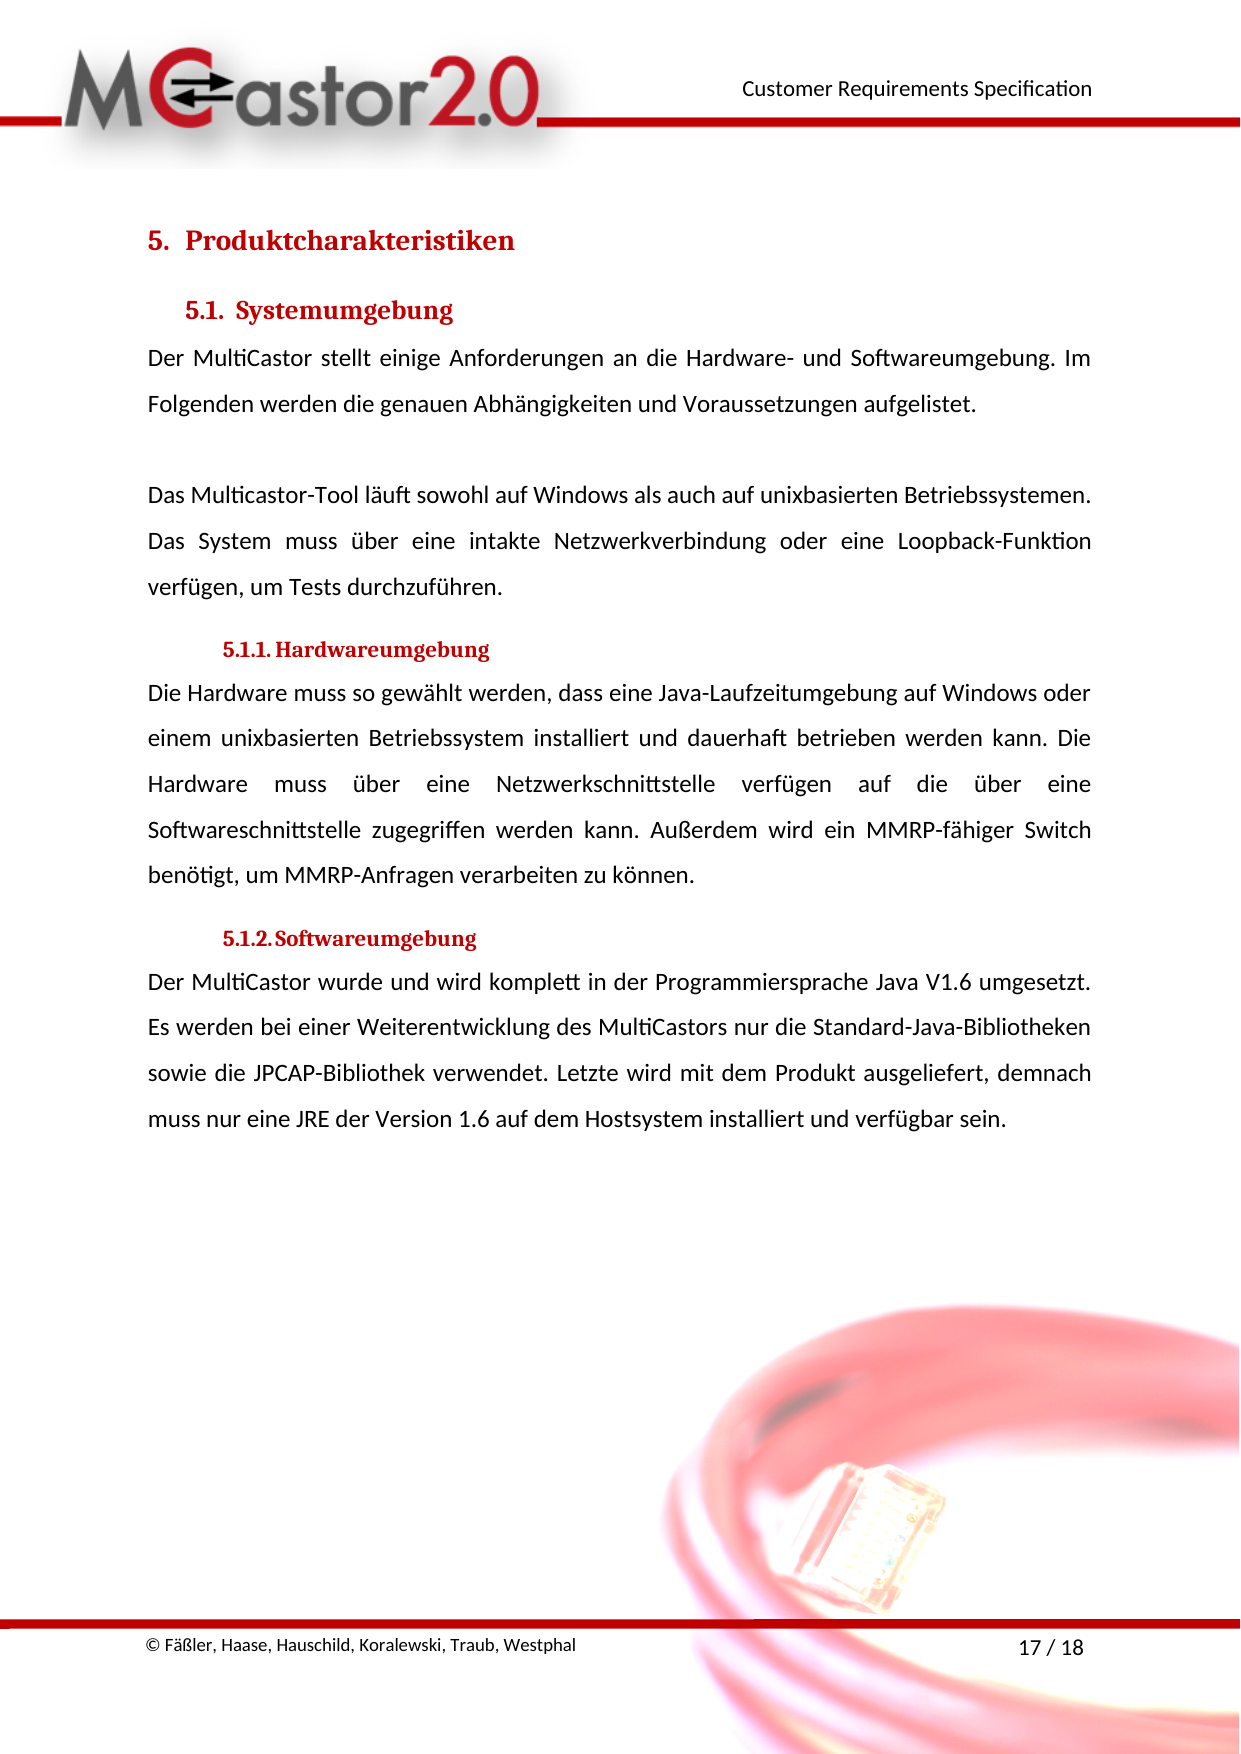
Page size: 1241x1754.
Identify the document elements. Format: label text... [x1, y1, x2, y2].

subtitle Produktcharakteristiken [148, 224, 1093, 258]
picture [0, 0, 1241, 169]
text Der MultiCastor stellt einige Anforderungen an die Hardware- und Softwareumgebung. Im Folgenden werden die genauen Abhängigkeiten und Voraussetzungen aufgelistet. [148, 342, 1093, 418]
text Der MultiCastor wurde und wird komplett in der Programmiersprache Java V1.6 umgesetzt. Es werden bei einer Weiterentwicklung des MultiCastors nur die Standard-Java-Bibliotheken sowie die JPCAP-Bibliothek verwendet. Letzte wird mit dem Produkt ausgeliefert, demnach muss nur eine JRE der Version 1.6 auf dem Hostsystem installiert und verfügbar sein. [148, 966, 1093, 1133]
subtitle Systemumgebung [185, 295, 1093, 326]
text Die Hardware muss so gewählt werden, dass eine Java-Laufzeitumgebung auf Windows oder einem unixbasierten Betriebssystem installiert und dauerhaft betrieben werden kann. Die Hardware muss über eine Netzwerkschnittstelle verfügen auf die über eine Softwareschnittstelle zugegriffen werden kann. Außerdem wird ein MMRP-fähiger Switch benötigt, um MMRP-Anfragen verarbeiten zu können. [148, 677, 1093, 890]
subtitle Hardwareumgebung [223, 637, 1093, 663]
subtitle Softwareumgebung [223, 926, 1093, 952]
text Das Multicastor-Tool läuft sowohl auf Windows als auch auf unixbasierten Betriebssystemen. Das System muss über eine intakte Netzwerkverbindung oder eine Loopback-Funktion verfügen, um Tests durchzuführen. [148, 479, 1093, 601]
